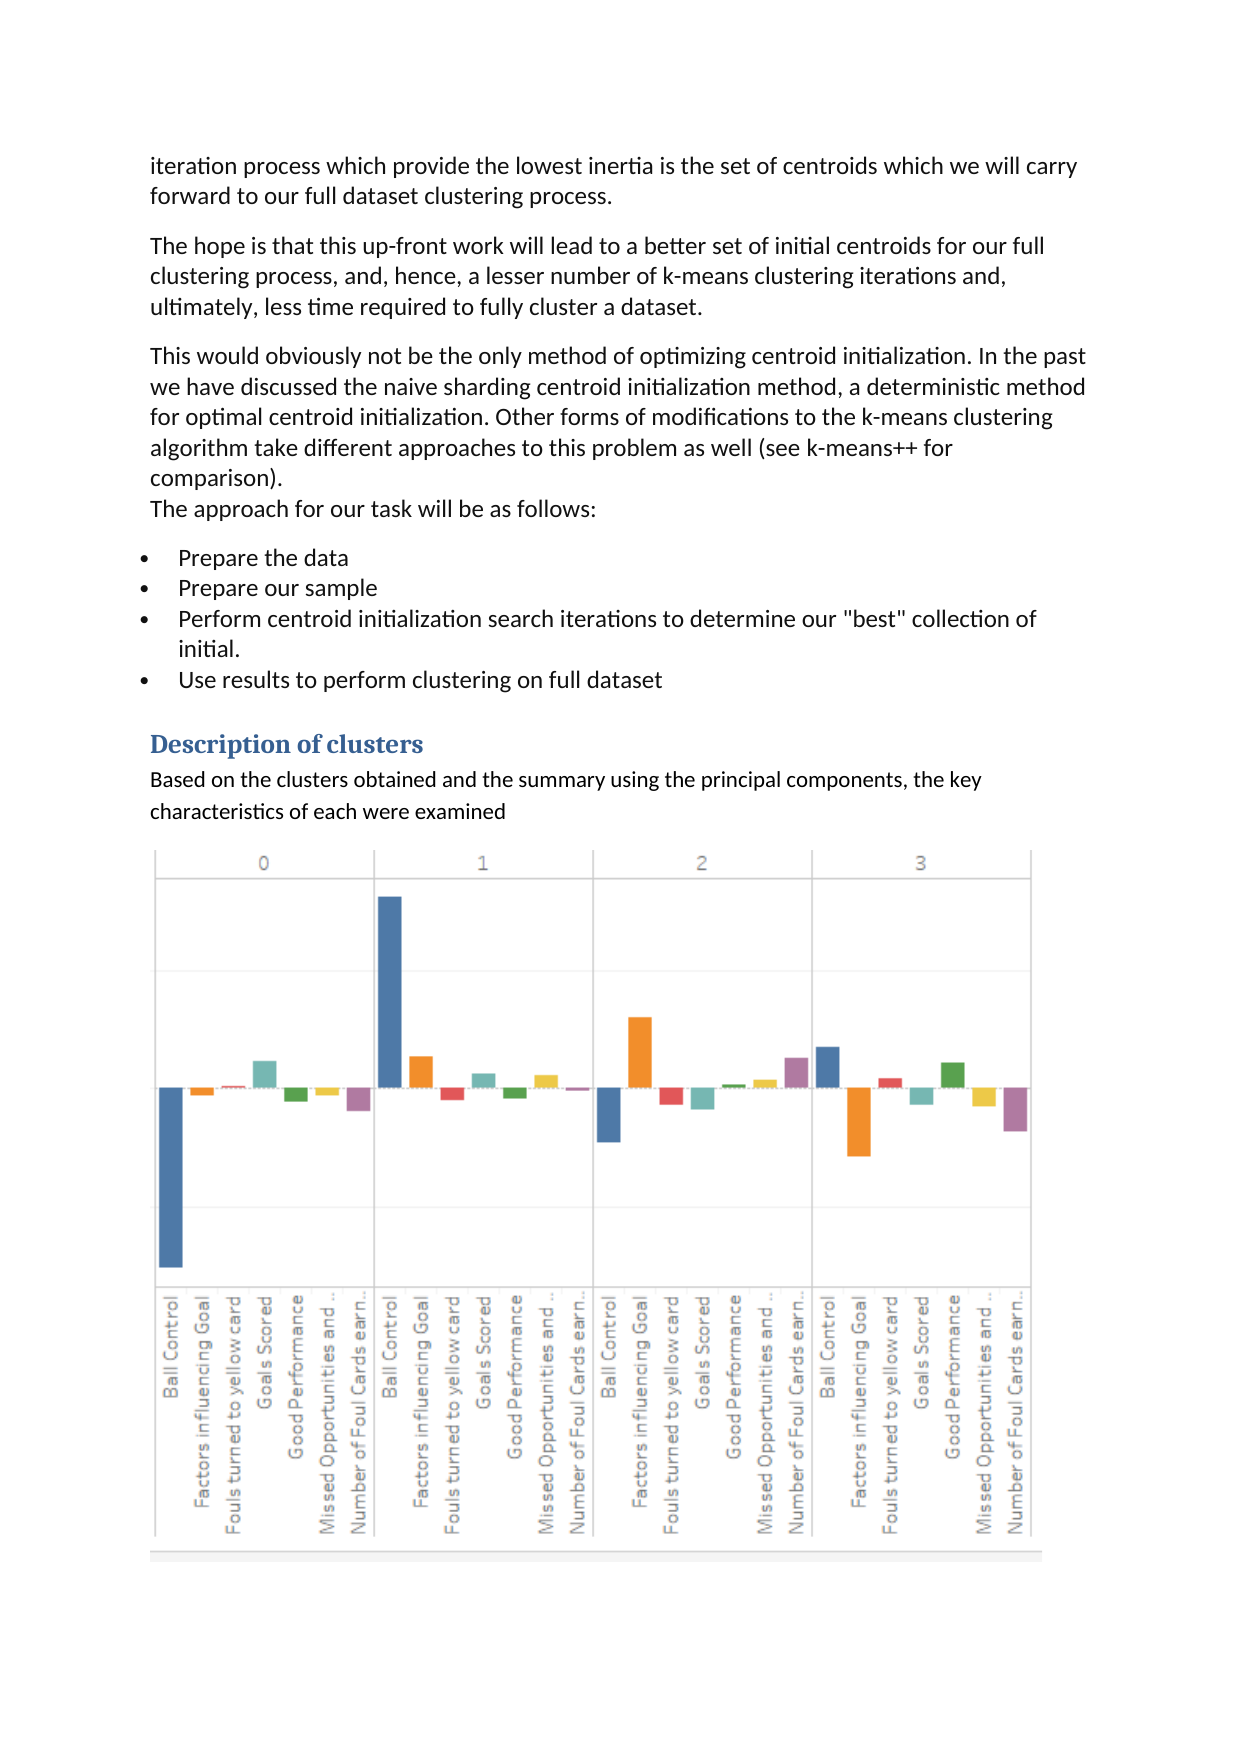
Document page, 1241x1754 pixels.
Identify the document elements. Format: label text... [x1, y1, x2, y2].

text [150, 150, 1090, 211]
text This would obviously not be the only method of optimizing centroid initialization. In the past we have discussed the naive sharding centroid initialization method, a deterministic method for optimal centroid initialization. Other forms of modifications to the k-means clustering algorithm take different approaches to this problem as well (see k-means++ for comparison). [150, 340, 1090, 493]
list Prepare the data [141, 542, 1090, 572]
list Prepare our sample [141, 572, 1090, 603]
text Based on the clusters obtained and the summary using the principal components, the key characteristics of each were examined [150, 765, 1090, 825]
subtitle Description of clusters [150, 729, 1090, 760]
list Perform centroid initialization search iterations to determine our "best" collection of initial. [141, 603, 1090, 664]
text The approach for our task will be as follows: [150, 493, 1090, 523]
text The hope is that this up-front work will lead to a better set of initial centroids for our full clustering process, and, hence, a lesser number of k-means clustering iterations and, ultimately, less time required to fully cluster a dataset. [150, 230, 1090, 321]
picture [150, 850, 1043, 1562]
list Use results to perform clustering on full dataset [141, 664, 1090, 694]
